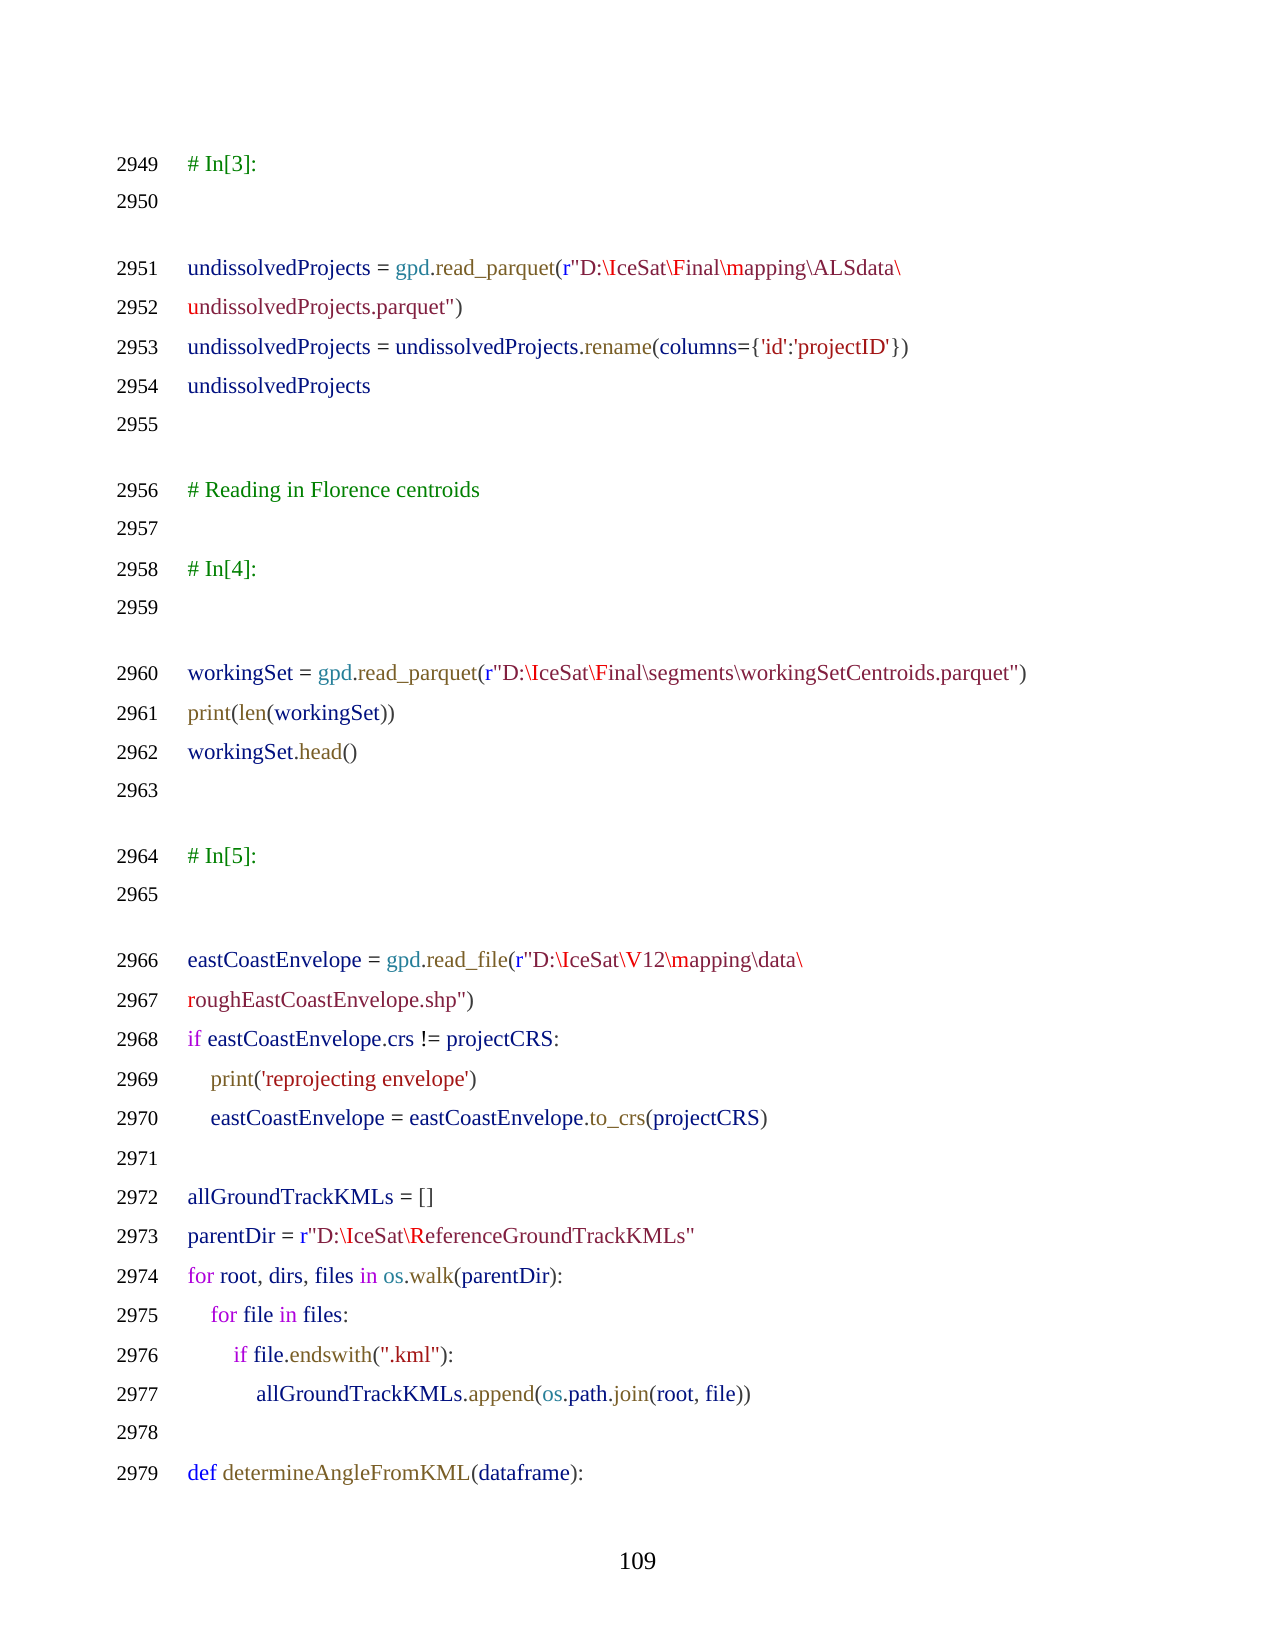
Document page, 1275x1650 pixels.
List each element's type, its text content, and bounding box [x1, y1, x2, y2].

text allGroundTrackKMLs.append(os.path.join(root, file)) [187, 1380, 1087, 1407]
text # Reading in Florence centroids [187, 476, 1087, 503]
text if eastCoastEnvelope.crs != projectCRS: [187, 1025, 1087, 1051]
text # In[4]: [187, 555, 1087, 582]
text eastCoastEnvelope = eastCoastEnvelope.to_crs(projectCRS) [187, 1104, 1087, 1130]
text for root, dirs, files in os.walk(parentDir): [187, 1262, 1087, 1288]
text undissolvedProjects = gpd.read_parquet(r"D:\IceSat\Final\mapping\ALSdata\undissolvedProjects.parquet") [187, 254, 1087, 320]
text # In[5]: [187, 842, 1087, 868]
text parentDir = r"D:\IceSat\ReferenceGroundTrackKMLs" [187, 1222, 1087, 1249]
text def determineAngleFromKML(dataframe): [187, 1459, 1087, 1486]
text undissolvedProjects [187, 372, 1087, 399]
text if file.endswith(".kml"): [187, 1341, 1087, 1367]
text print(len(workingSet)) [187, 699, 1087, 725]
text workingSet.head() [187, 738, 1087, 764]
text print('reprojecting envelope') [187, 1064, 1087, 1091]
text for file in files: [187, 1301, 1087, 1328]
text allGroundTrackKMLs = [] [187, 1183, 1087, 1209]
text eastCoastEnvelope = gpd.read_file(r"D:\IceSat\V12\mapping\data\roughEastCoastEnvelope.shp") [187, 946, 1087, 1012]
text # In[3]: [187, 150, 1087, 176]
text workingSet = gpd.read_parquet(r"D:\IceSat\Final\segments\workingSetCentroids.parquet") [187, 659, 1087, 686]
text undissolvedProjects = undissolvedProjects.rename(columns={'id':'projectID'}) [187, 333, 1087, 359]
